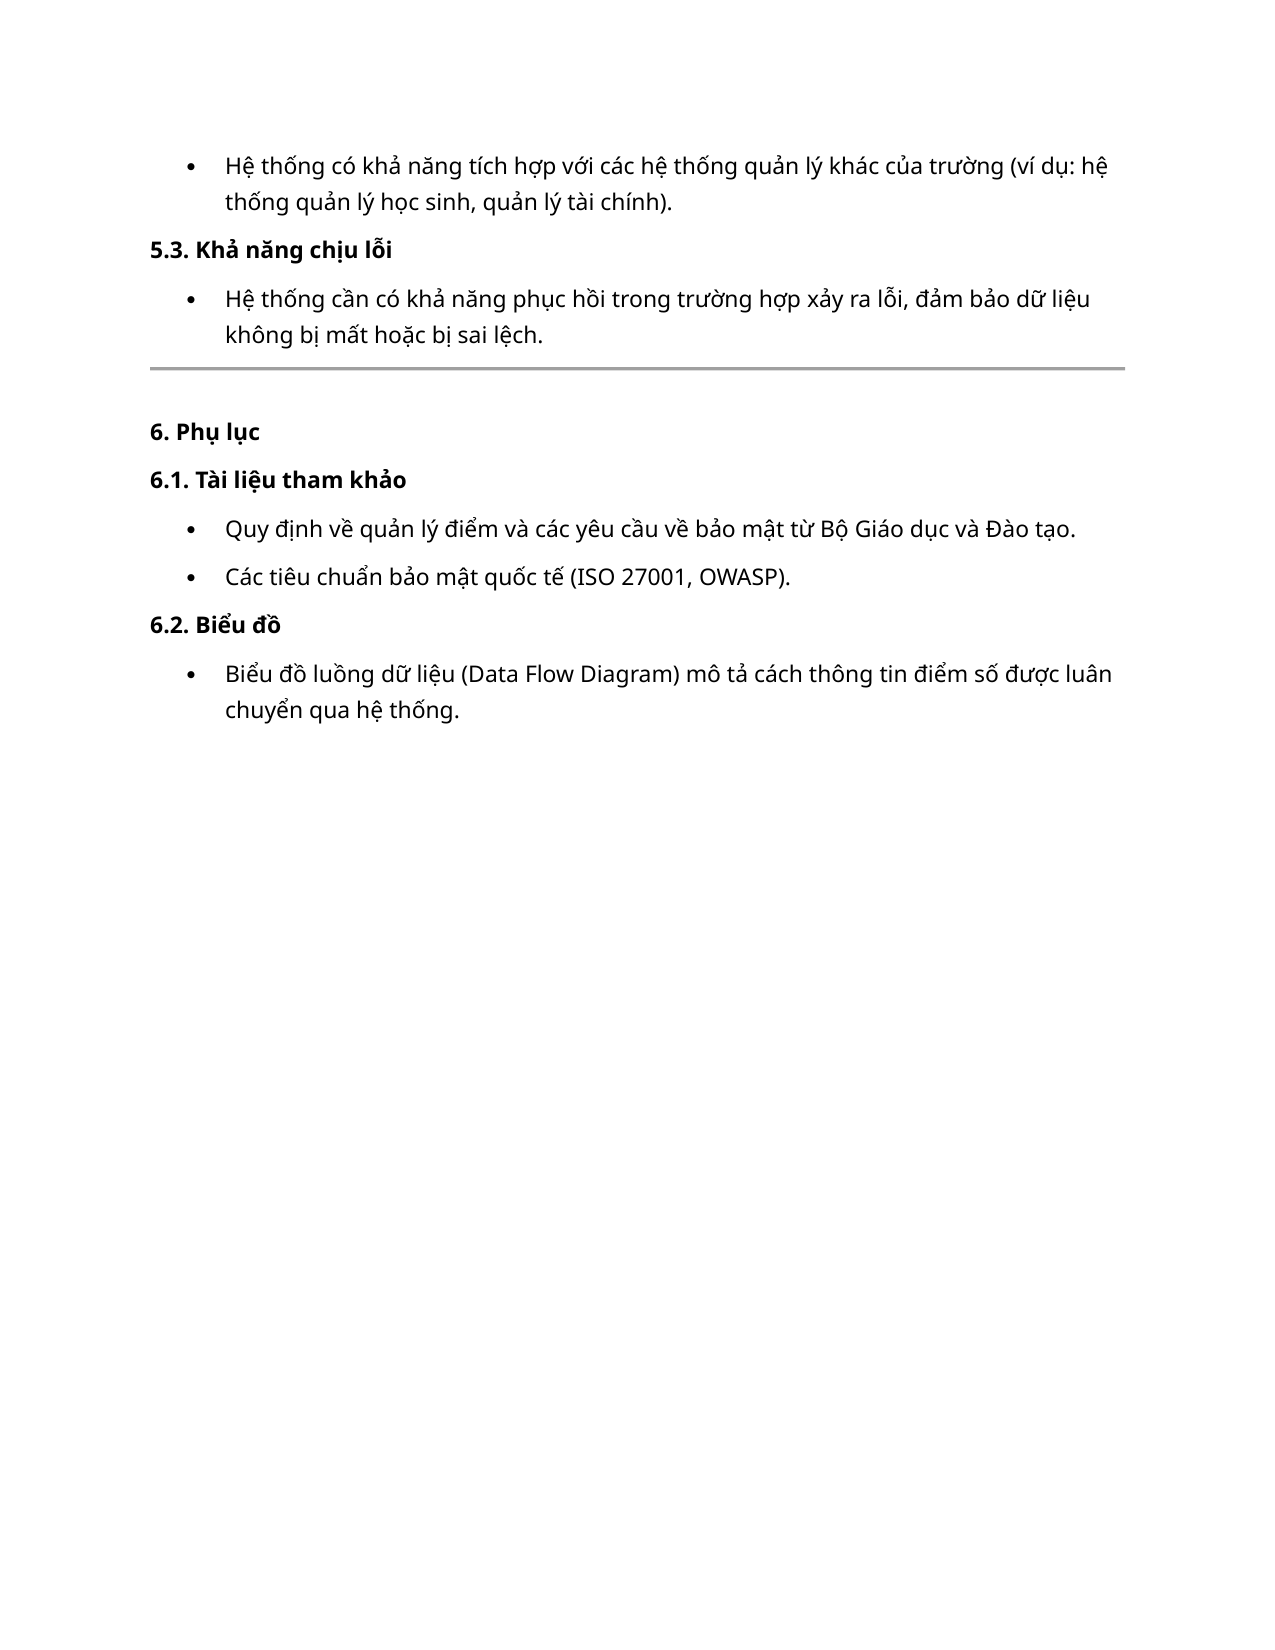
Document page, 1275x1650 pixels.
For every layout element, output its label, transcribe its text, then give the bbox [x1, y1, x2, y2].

text 5.3. Khả năng chịu lỗi [150, 234, 1125, 266]
text 6.2. Biểu đồ [150, 609, 1125, 641]
list Các tiêu chuẩn bảo mật quốc tế (ISO 27001, OWASP). [187, 561, 1125, 592]
list Hệ thống cần có khả năng phục hồi trong trường hợp xảy ra lỗi, đảm bảo dữ liệu không bị mất hoặc bị sai lệch. [187, 283, 1125, 350]
list Quy định về quản lý điểm và các yêu cầu về bảo mật từ Bộ Giáo dục và Đào tạo. [187, 512, 1125, 544]
list Biểu đồ luồng dữ liệu (Data Flow Diagram) mô tả cách thông tin điểm số được luân chuyển qua hệ thống. [187, 658, 1125, 725]
list Hệ thống có khả năng tích hợp với các hệ thống quản lý khác của trường (ví dụ: hệ thống quản lý học sinh, quản lý tài chính). [187, 150, 1125, 217]
text 6.1. Tài liệu tham khảo [150, 464, 1125, 495]
text 6. Phụ lục [150, 416, 1125, 447]
